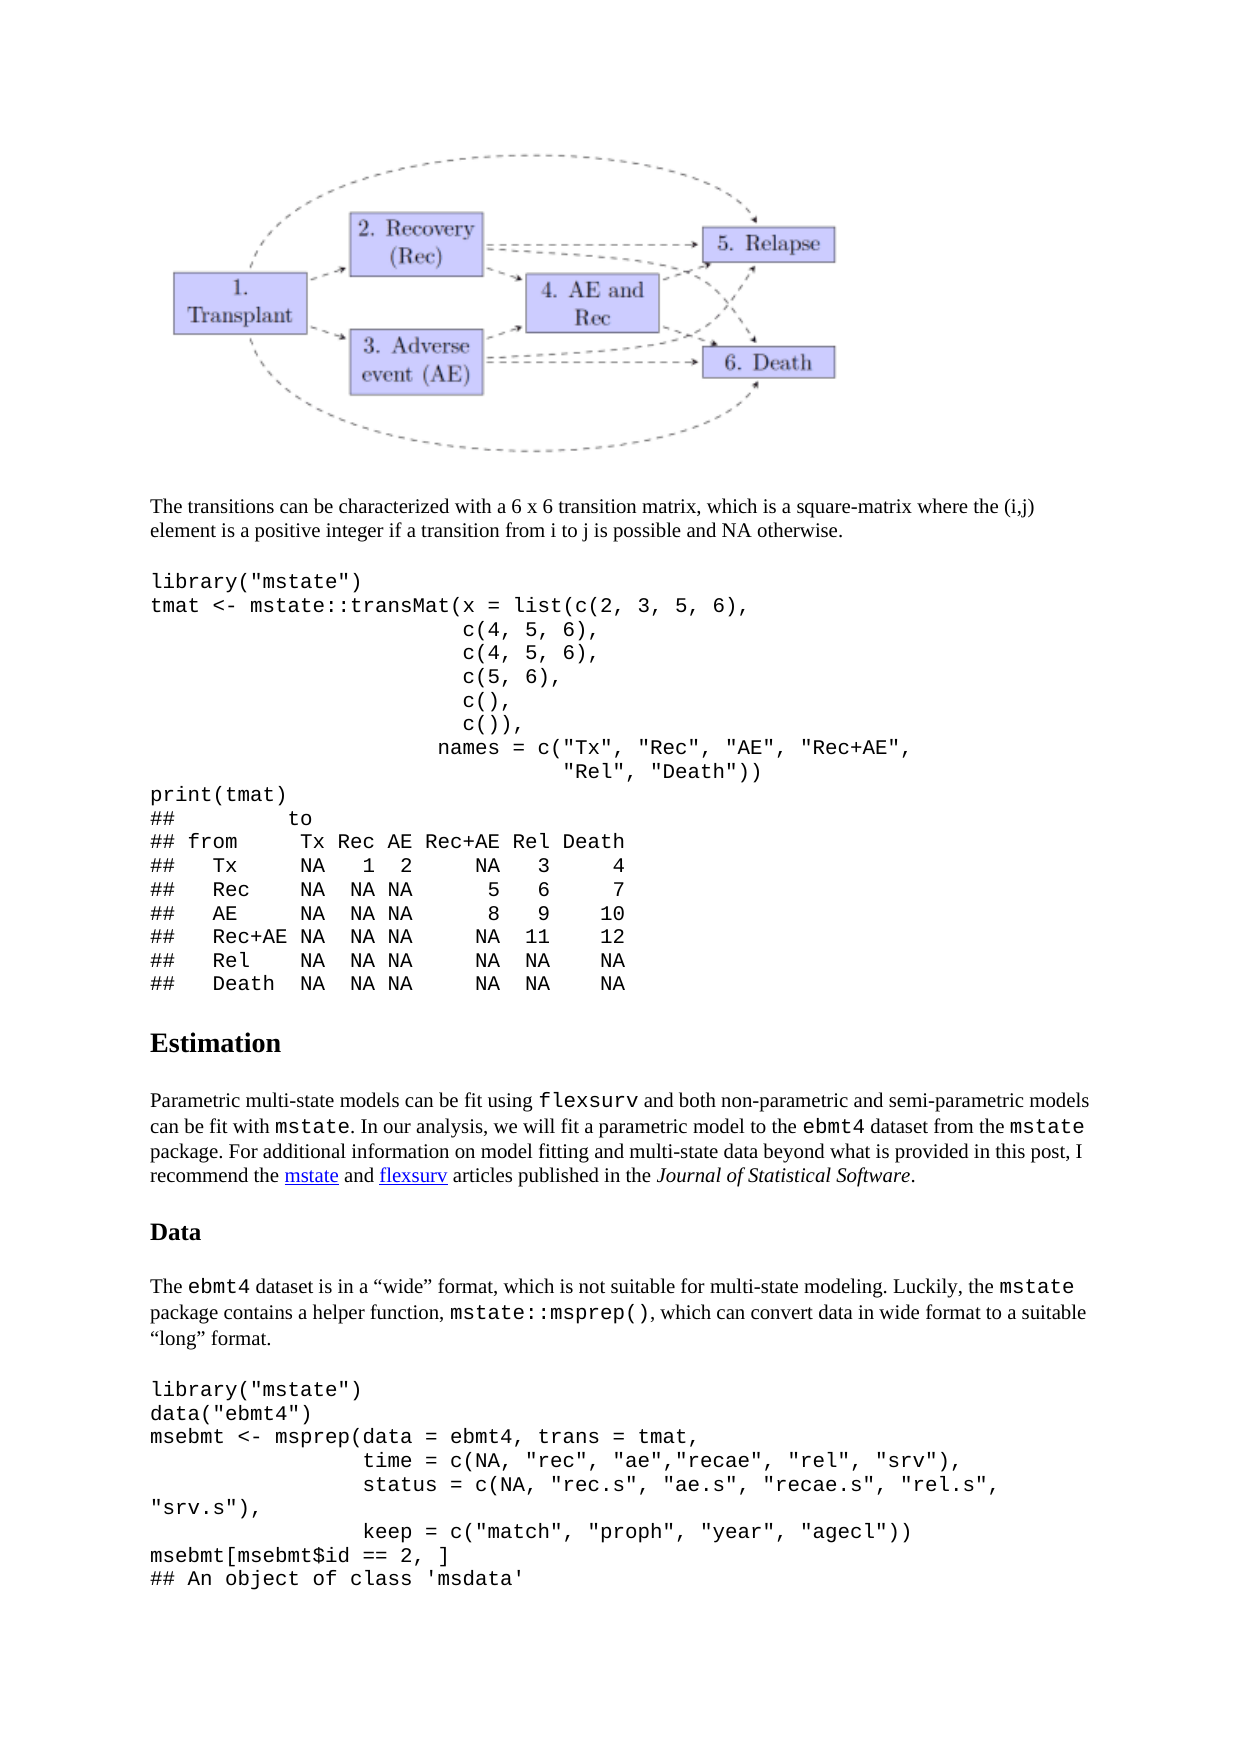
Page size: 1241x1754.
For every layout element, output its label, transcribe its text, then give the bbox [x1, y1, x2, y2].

text library("mstate") [150, 1379, 1090, 1403]
text time = c(NA, "rec", "ae","recae", "rel", "srv"), [150, 1450, 1090, 1474]
text c()), [150, 713, 1090, 737]
text keep = c("match", "proph", "year", "agecl")) [150, 1521, 1090, 1545]
text "Rel", "Death")) [150, 761, 1090, 784]
text c(4, 5, 6), [150, 642, 1090, 666]
text ## Rec NA NA NA 5 6 7 [150, 879, 1090, 902]
text msebmt[msebmt$id == 2, ] [150, 1545, 1090, 1568]
text ## AE NA NA NA 8 9 10 [150, 902, 1090, 926]
text ## Death NA NA NA NA NA NA [150, 973, 1090, 997]
text c(), [150, 690, 1090, 713]
text c(4, 5, 6), [150, 619, 1090, 642]
text names = c("Tx", "Rec", "AE", "Rec+AE", [150, 737, 1090, 761]
text tmat <- mstate::transMat(x = list(c(2, 3, 5, 6), [150, 595, 1090, 619]
text library("mstate") [150, 571, 1090, 595]
text Parametric multi-state models can be fit using flexsurv and both non-parametric and semi-parametric models can be fit with mstate. In our analysis, we will fit a parametric model to the ebmt4 dataset from the mstate package. For additional information on model fitting and multi-state data beyond what is provided in this post, I recommend the mstate and flexsurv articles published in the Journal of Statistical Software. [150, 1088, 1090, 1187]
text status = c(NA, "rec.s", "ae.s", "recae.s", "rel.s", "srv.s"), [150, 1474, 1090, 1521]
text c(5, 6), [150, 666, 1090, 690]
picture [150, 150, 862, 465]
text print(tmat) [150, 784, 1090, 808]
text Estimation [150, 1026, 1090, 1059]
text Data [150, 1217, 1090, 1245]
text ## from Tx Rec AE Rec+AE Rel Death [150, 832, 1090, 855]
text The ebmt4 dataset is in a “wide” format, which is not suitable for multi-state modeling. Luckily, the mstate package contains a helper function, mstate::msprep(), which can convert data in wide format to a suitable “long” format. [150, 1274, 1090, 1350]
text msebmt <- msprep(data = ebmt4, trans = tmat, [150, 1426, 1090, 1450]
text ## Rec+AE NA NA NA NA 11 12 [150, 926, 1090, 950]
text ## An object of class 'msdata' [150, 1568, 1090, 1592]
text ## to [150, 808, 1090, 832]
text data("ebmt4") [150, 1403, 1090, 1426]
text ## Rel NA NA NA NA NA NA [150, 950, 1090, 973]
text ## Tx NA 1 2 NA 3 4 [150, 855, 1090, 879]
